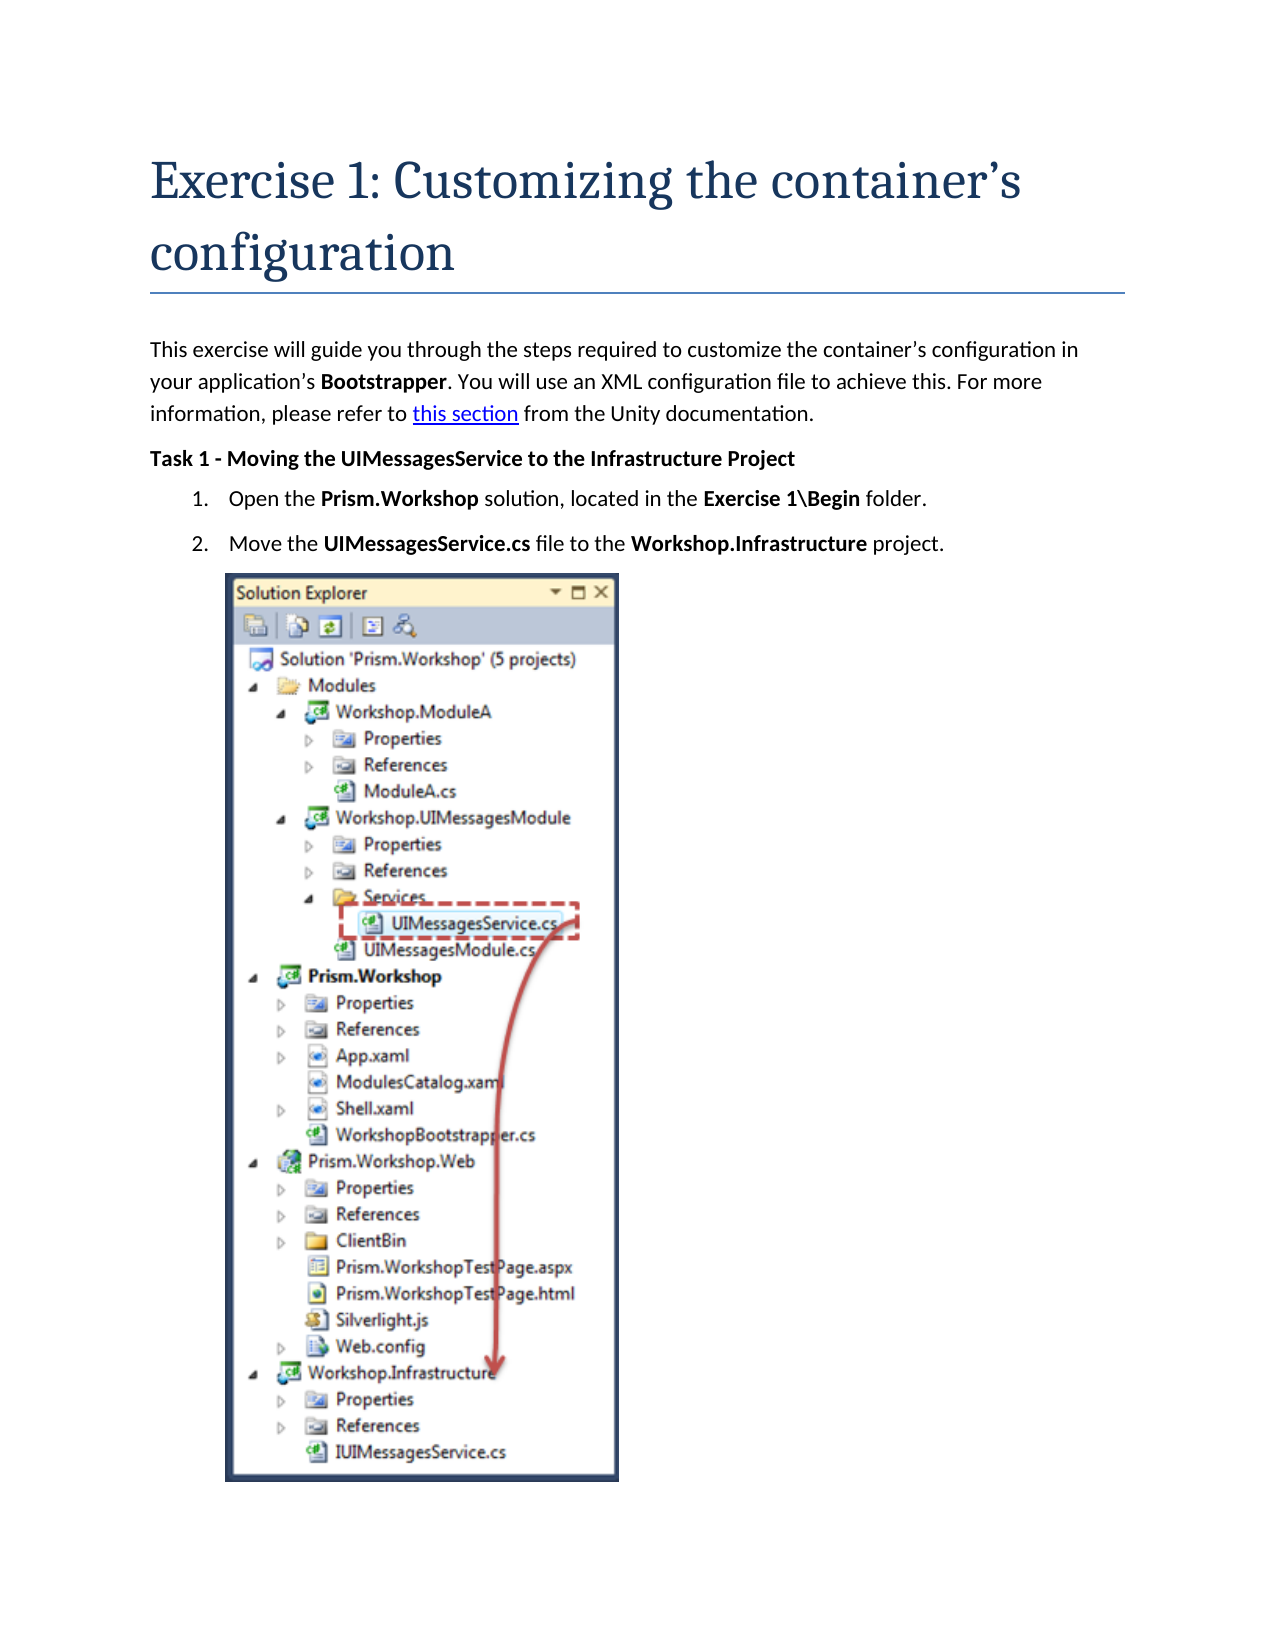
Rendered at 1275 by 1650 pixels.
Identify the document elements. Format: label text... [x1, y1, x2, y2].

list Move the UIMessagesService.cs file to the Workshop.Infrastructure project. [191, 529, 1125, 557]
text Task 1 - Moving the UIMessagesService to the Infrastructure Project [150, 444, 1125, 472]
picture [225, 573, 619, 1482]
list Open the Prism.Workshop solution, located in the Exercise 1\Begin folder. [191, 484, 1125, 512]
text This exercise will guide you through the steps required to customize the container’s configuration in your application’s Bootstrapper. You will use an XML configuration file to achieve this. For more information, please refer to this section from the Unity documentation. [150, 335, 1125, 427]
